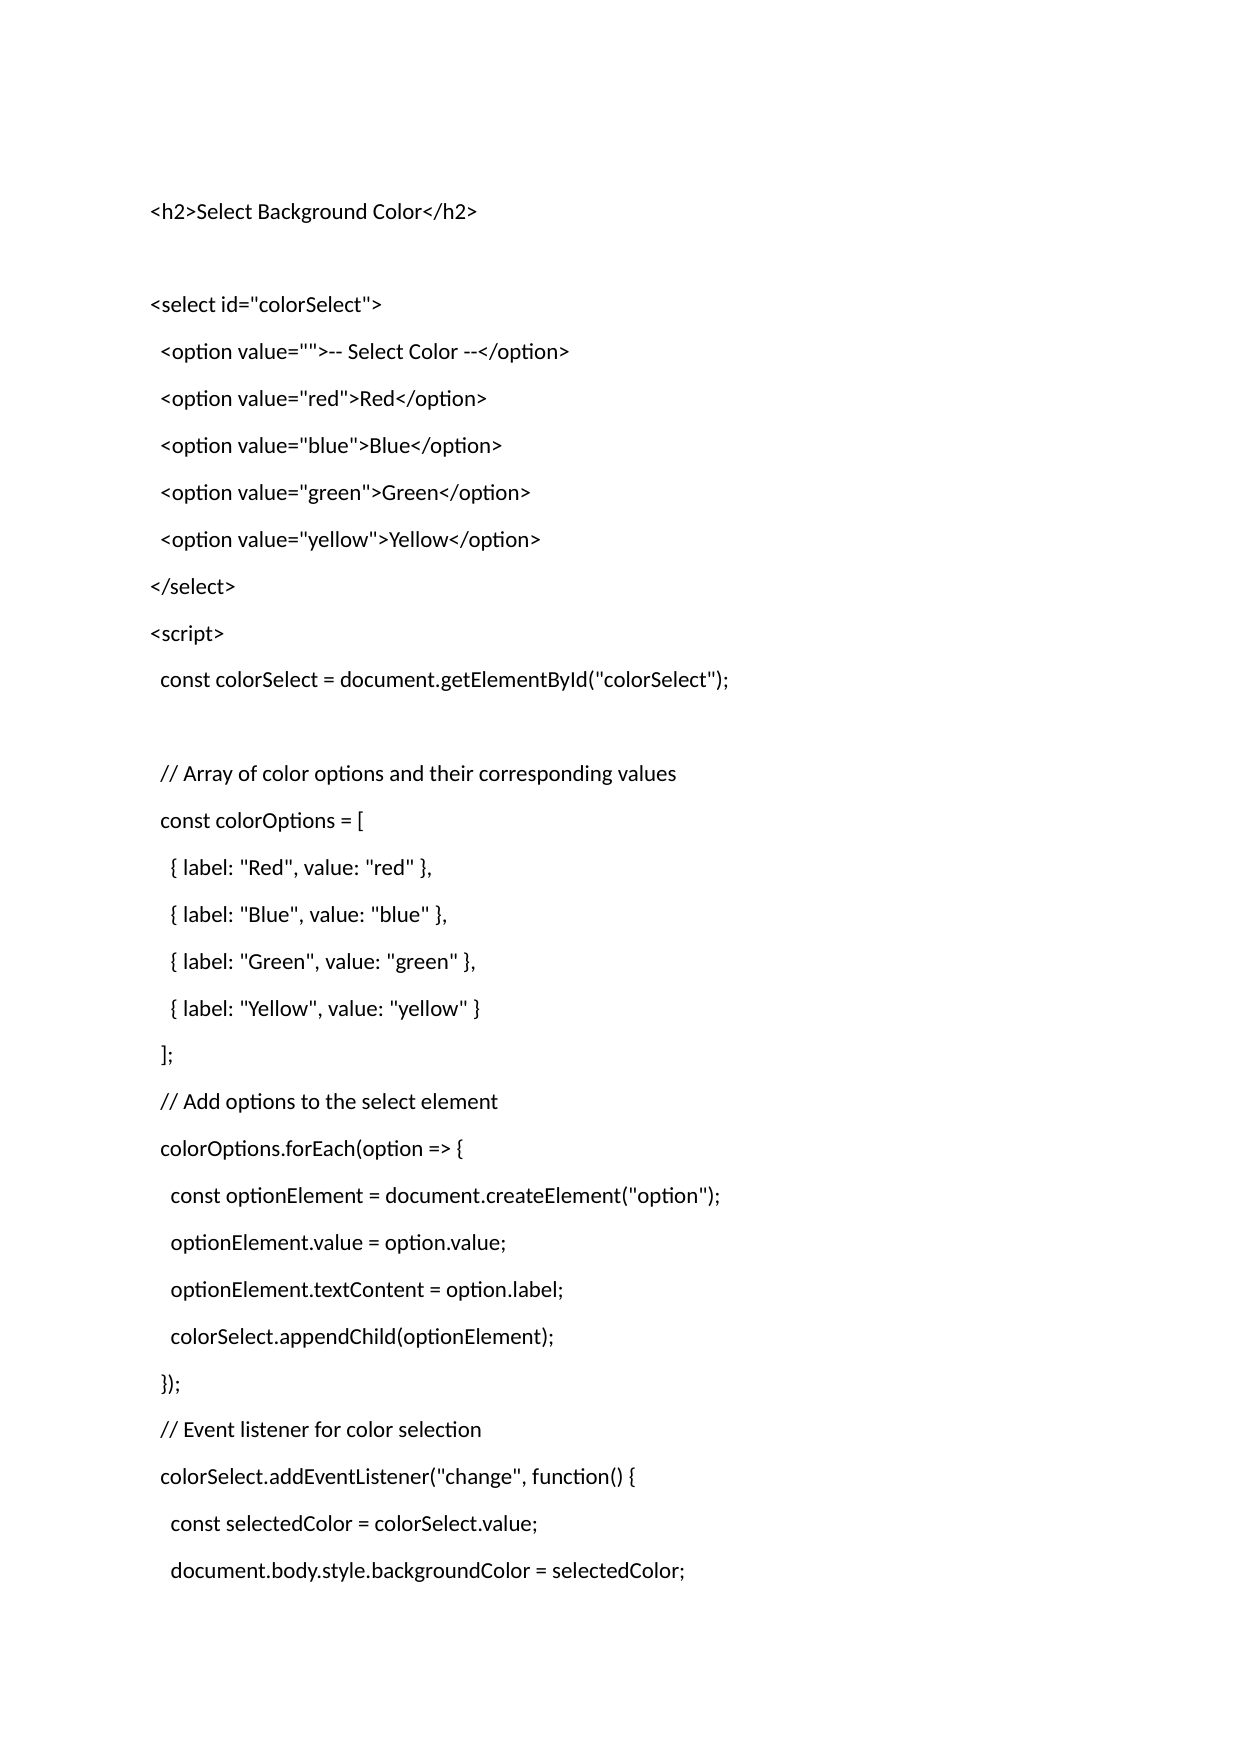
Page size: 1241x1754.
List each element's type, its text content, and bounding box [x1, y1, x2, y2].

text const colorSelect = document.getElementById("colorSelect"); [150, 666, 1090, 694]
text <h2>Select Background Color</h2> [150, 197, 1090, 225]
text }); [150, 1369, 1090, 1397]
text <option value="">-- Select Color --</option> [150, 337, 1090, 366]
text { label: "Yellow", value: "yellow" } [150, 994, 1090, 1022]
text optionElement.textContent = option.label; [150, 1275, 1090, 1303]
text ]; [150, 1041, 1090, 1069]
text <option value="yellow">Yellow</option> [150, 525, 1090, 553]
text document.body.style.backgroundColor = selectedColor; [150, 1556, 1090, 1584]
text colorOptions.forEach(option => { [150, 1134, 1090, 1162]
text // Event listener for color selection [150, 1416, 1090, 1444]
text </select> [150, 572, 1090, 600]
text <option value="red">Red</option> [150, 384, 1090, 412]
text <option value="blue">Blue</option> [150, 431, 1090, 459]
text colorSelect.appendChild(optionElement); [150, 1322, 1090, 1350]
text const colorOptions = [ [150, 806, 1090, 834]
text colorSelect.addEventListener("change", function() { [150, 1462, 1090, 1491]
text const selectedColor = colorSelect.value; [150, 1509, 1090, 1537]
text <select id="colorSelect"> [150, 291, 1090, 319]
text // Array of color options and their corresponding values [150, 759, 1090, 787]
text const optionElement = document.createElement("option"); [150, 1181, 1090, 1209]
text // Add options to the select element [150, 1087, 1090, 1116]
text optionElement.value = option.value; [150, 1228, 1090, 1256]
text <script> [150, 619, 1090, 647]
text { label: "Green", value: "green" }, [150, 947, 1090, 975]
text <option value="green">Green</option> [150, 478, 1090, 506]
text { label: "Blue", value: "blue" }, [150, 900, 1090, 928]
text { label: "Red", value: "red" }, [150, 853, 1090, 881]
